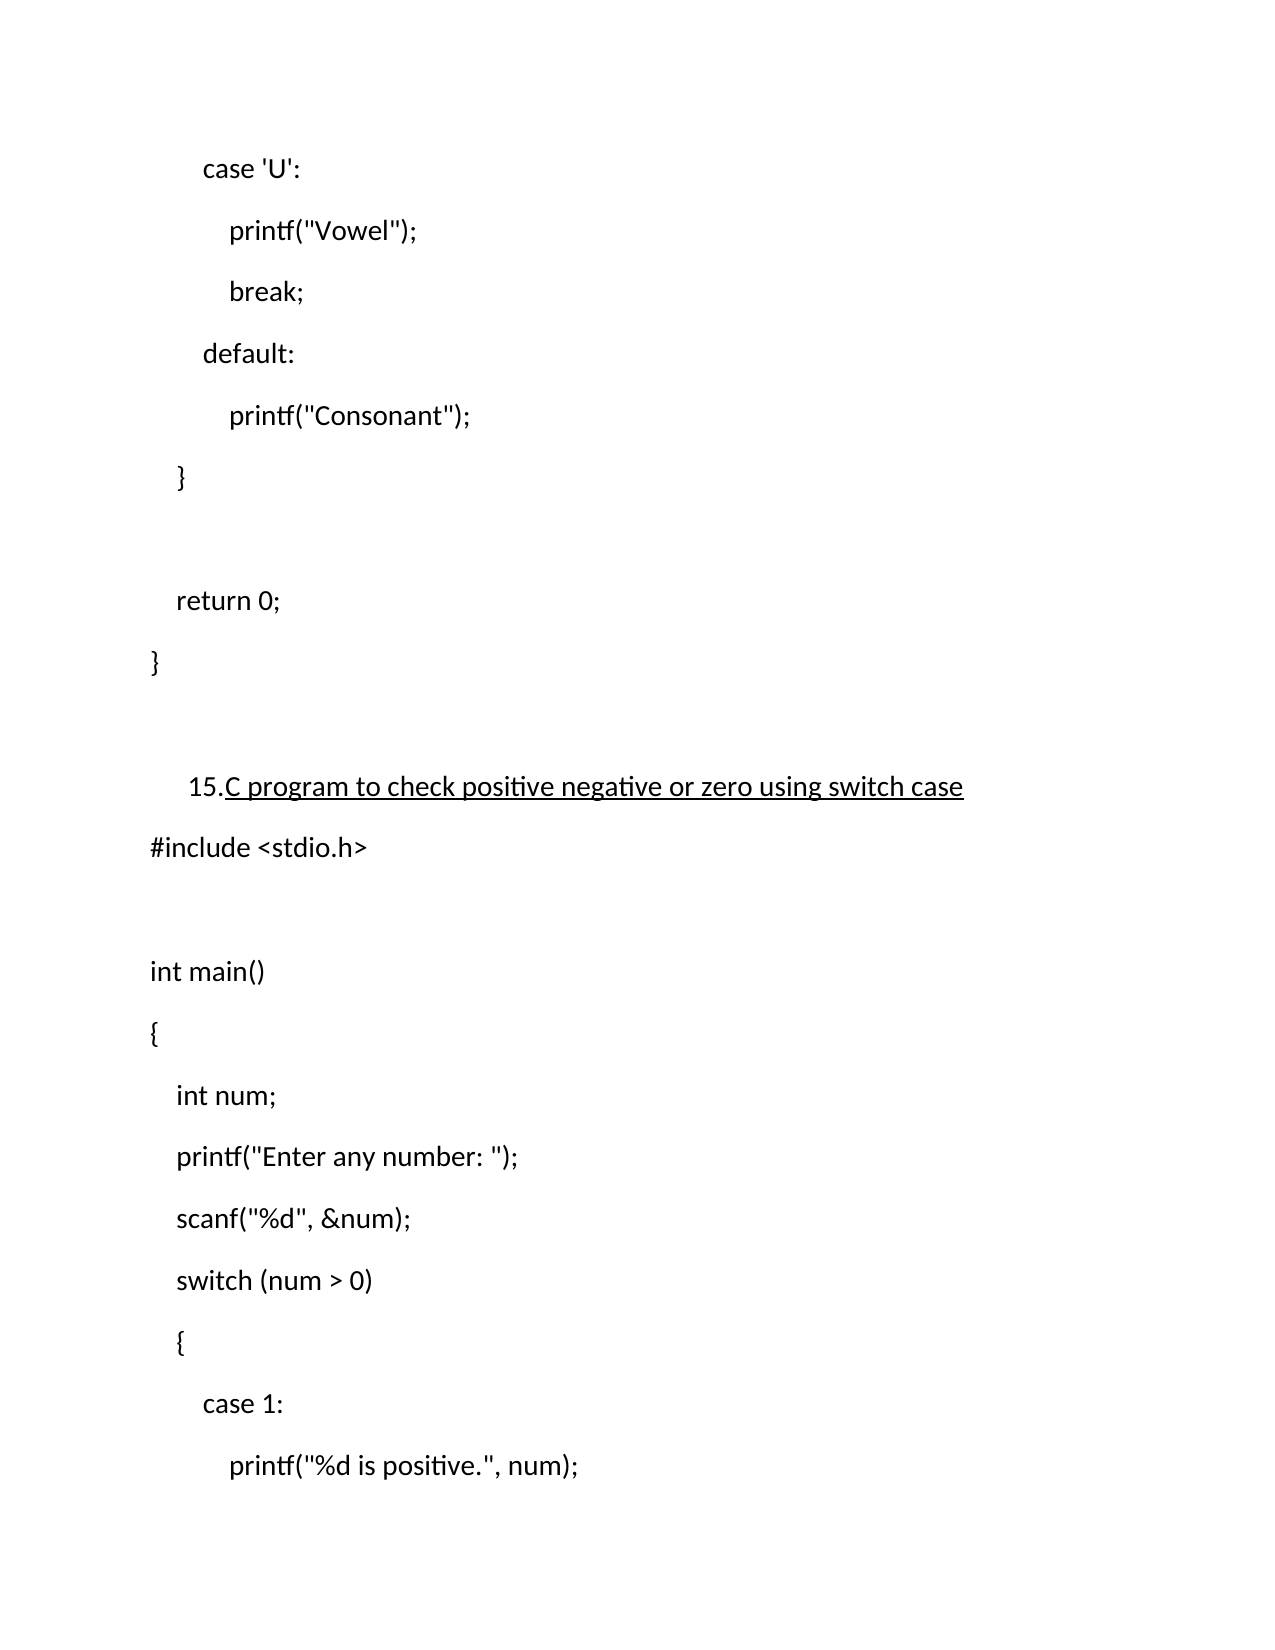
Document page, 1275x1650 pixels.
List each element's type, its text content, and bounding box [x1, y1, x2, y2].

text switch (num > 0) [150, 1262, 1125, 1297]
text default: [150, 335, 1125, 371]
text } [150, 644, 1125, 680]
text scanf("%d", &num); [150, 1200, 1125, 1236]
text printf("Consonant"); [150, 397, 1125, 433]
text printf("Vowel"); [150, 212, 1125, 247]
text case 'U': [150, 150, 1125, 186]
list C program to check positive negative or zero using switch case [187, 768, 1125, 803]
text return 0; [150, 582, 1125, 618]
text break; [150, 273, 1125, 309]
text } [150, 459, 1125, 494]
text int num; [150, 1077, 1125, 1112]
text int main() [150, 953, 1125, 989]
text #include <stdio.h> [150, 829, 1125, 865]
text { [150, 1015, 1125, 1050]
text { [150, 1324, 1125, 1359]
text printf("%d is positive.", num); [150, 1447, 1125, 1483]
text case 1: [150, 1385, 1125, 1421]
text printf("Enter any number: "); [150, 1138, 1125, 1174]
